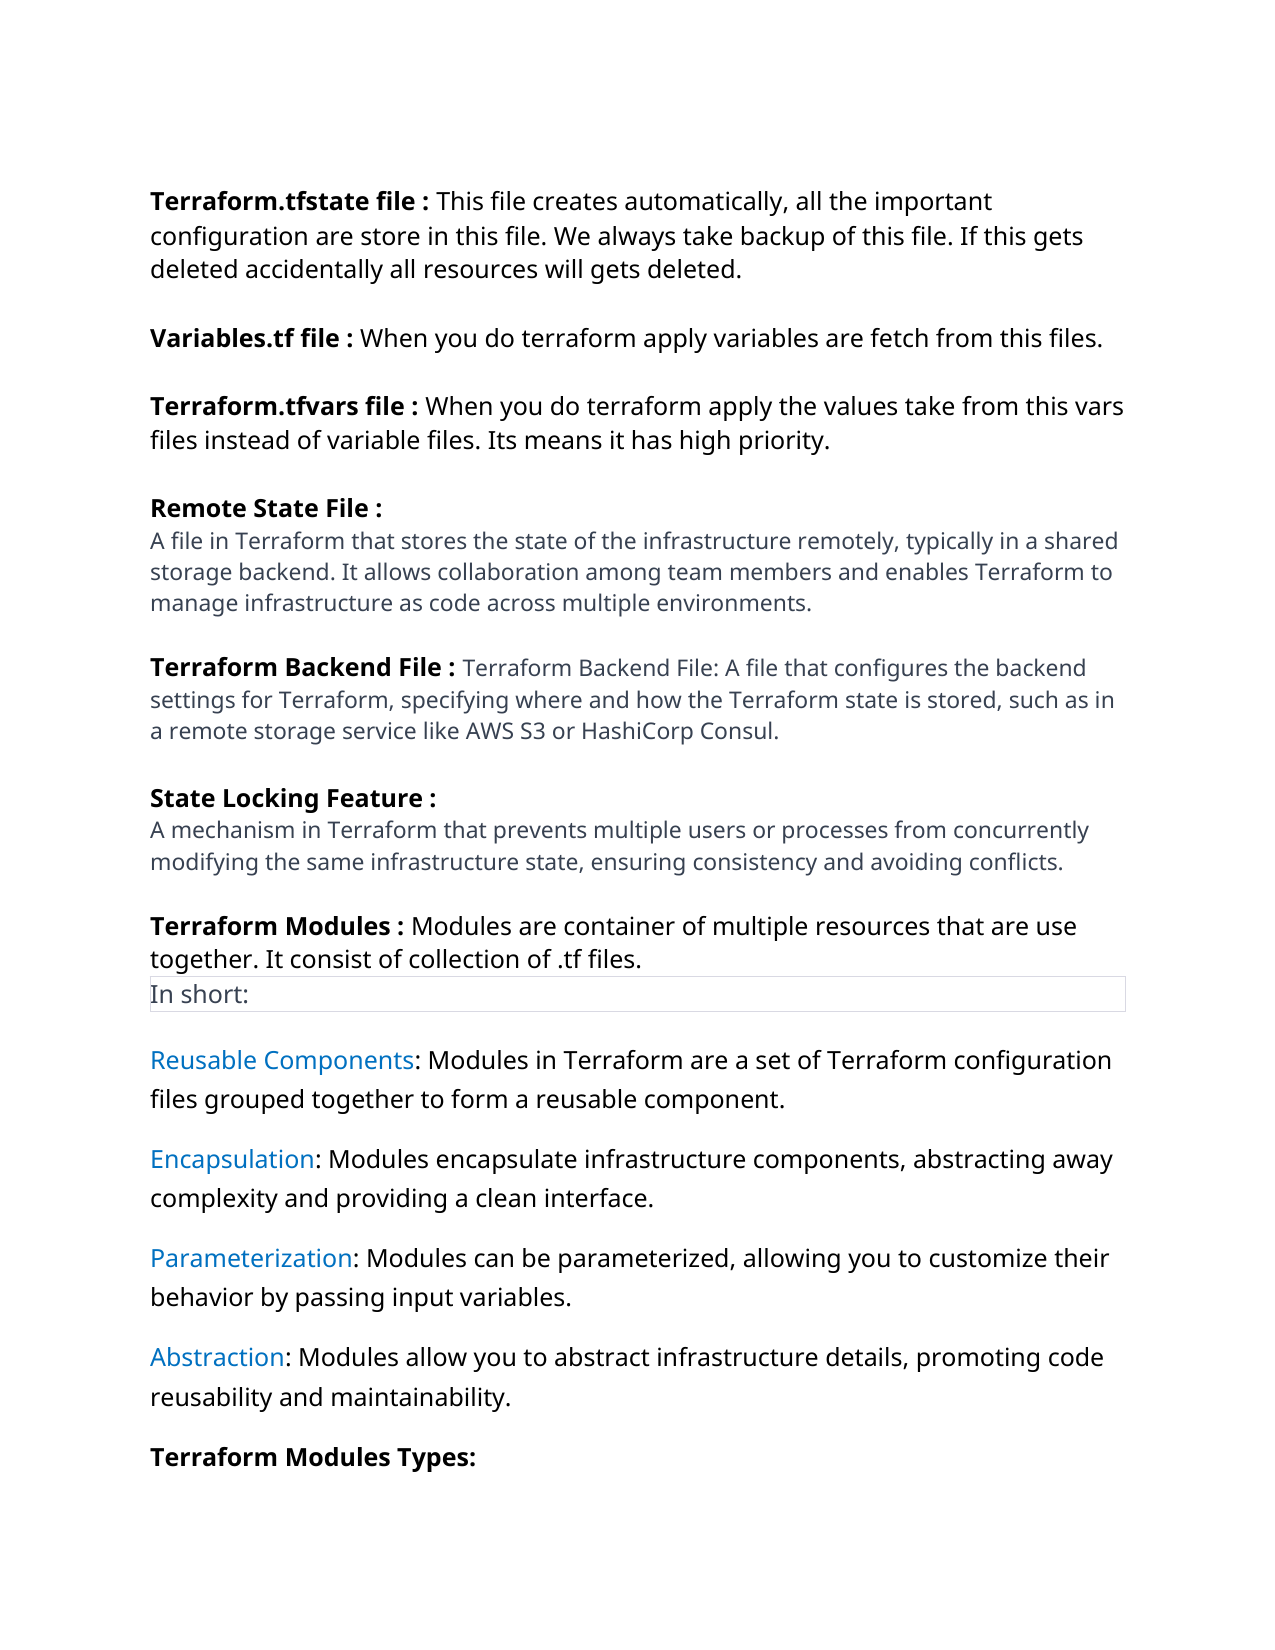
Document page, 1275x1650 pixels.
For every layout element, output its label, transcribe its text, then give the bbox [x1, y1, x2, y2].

text Terraform Backend File : Terraform Backend File: A file that configures the backend settings for Terraform, specifying where and how the Terraform state is stored, such as in a remote storage service like AWS S3 or HashiCorp Consul. [150, 650, 1125, 746]
text Reusable Components: Modules in Terraform are a set of Terraform configuration files grouped together to form a reusable component. [150, 1043, 1125, 1116]
text Remote State File : [150, 491, 1125, 525]
text A file in Terraform that stores the state of the infrastructure remotely, typically in a shared storage backend. It allows collaboration among team members and enables Terraform to manage infrastructure as code across multiple environments. [150, 525, 1125, 618]
text In short: [151, 977, 1125, 1011]
text Abstraction: Modules allow you to abstract infrastructure details, promoting code reusability and maintainability. [150, 1340, 1125, 1413]
text Variables.tf file : When you do terraform apply variables are fetch from this files. [150, 320, 1125, 354]
text Terraform.tfstate file : This file creates automatically, all the important configuration are store in this file. We always take backup of this file. If this gets deleted accidentally all resources will gets deleted. [150, 184, 1125, 286]
text Terraform Modules : Modules are container of multiple resources that are use together. It consist of collection of .tf files. [150, 908, 1125, 976]
text State Locking Feature : [150, 780, 1125, 814]
text A mechanism in Terraform that prevents multiple users or processes from concurrently modifying the same infrastructure state, ensuring consistency and avoiding conflicts. [150, 814, 1125, 877]
text Terraform Modules Types: [150, 1439, 1125, 1473]
text Parameterization: Modules can be parameterized, allowing you to customize their behavior by passing input variables. [150, 1241, 1125, 1314]
text Terraform.tfvars file : When you do terraform apply the values take from this vars files instead of variable files. Its means it has high priority. [150, 388, 1125, 457]
text Encapsulation: Modules encapsulate infrastructure components, abstracting away complexity and providing a clean interface. [150, 1142, 1125, 1215]
